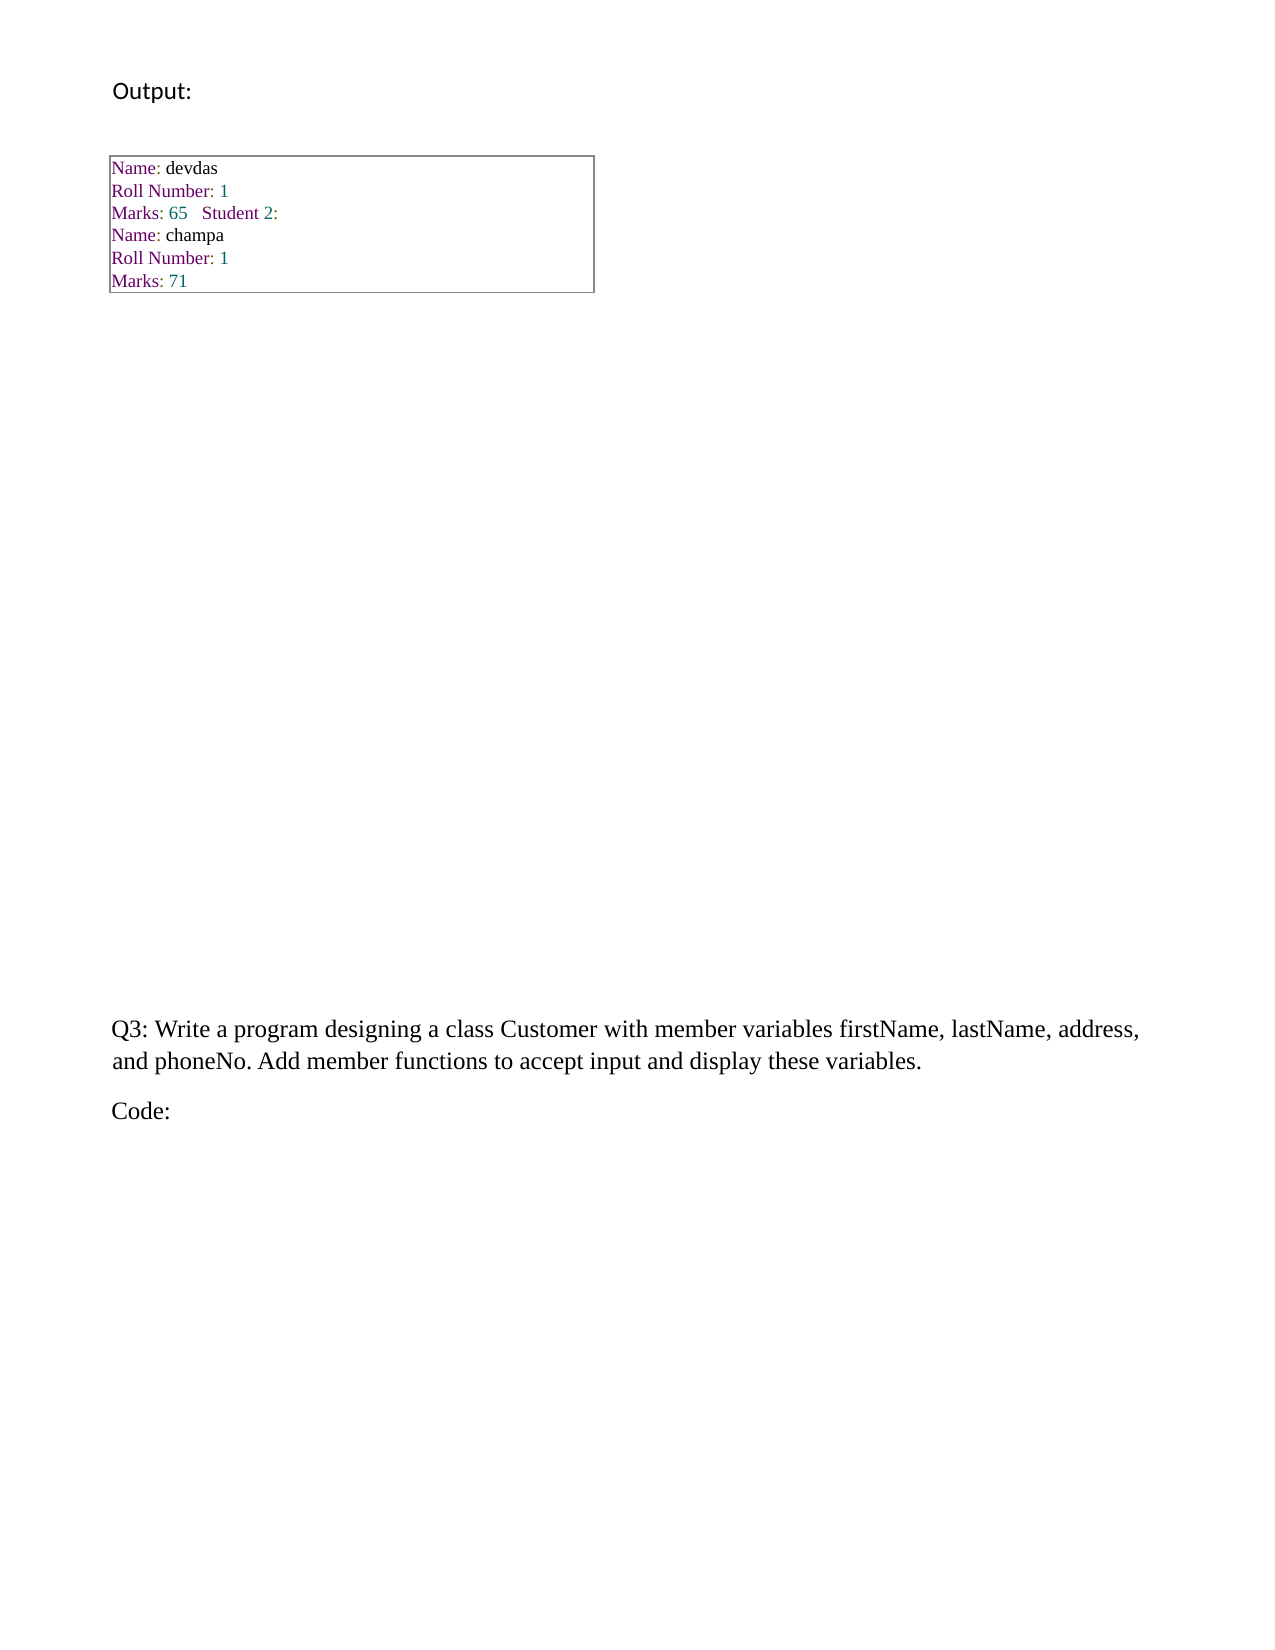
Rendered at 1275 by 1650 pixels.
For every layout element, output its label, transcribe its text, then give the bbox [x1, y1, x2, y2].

text Roll Number: 1 [111, 246, 593, 268]
text Name: devdas [111, 157, 593, 178]
text Name: champa [111, 222, 593, 246]
text Q3: Write a program designing a class Customer with member variables firstName, lastName, address, and phoneNo. Add member functions to accept input and display these variables. [111, 1014, 1147, 1075]
text Roll Number: 1 [111, 178, 593, 201]
text Code: [111, 1096, 1147, 1125]
text Marks: 71 [111, 268, 593, 292]
text Marks: 65 Student 2: [111, 201, 593, 222]
